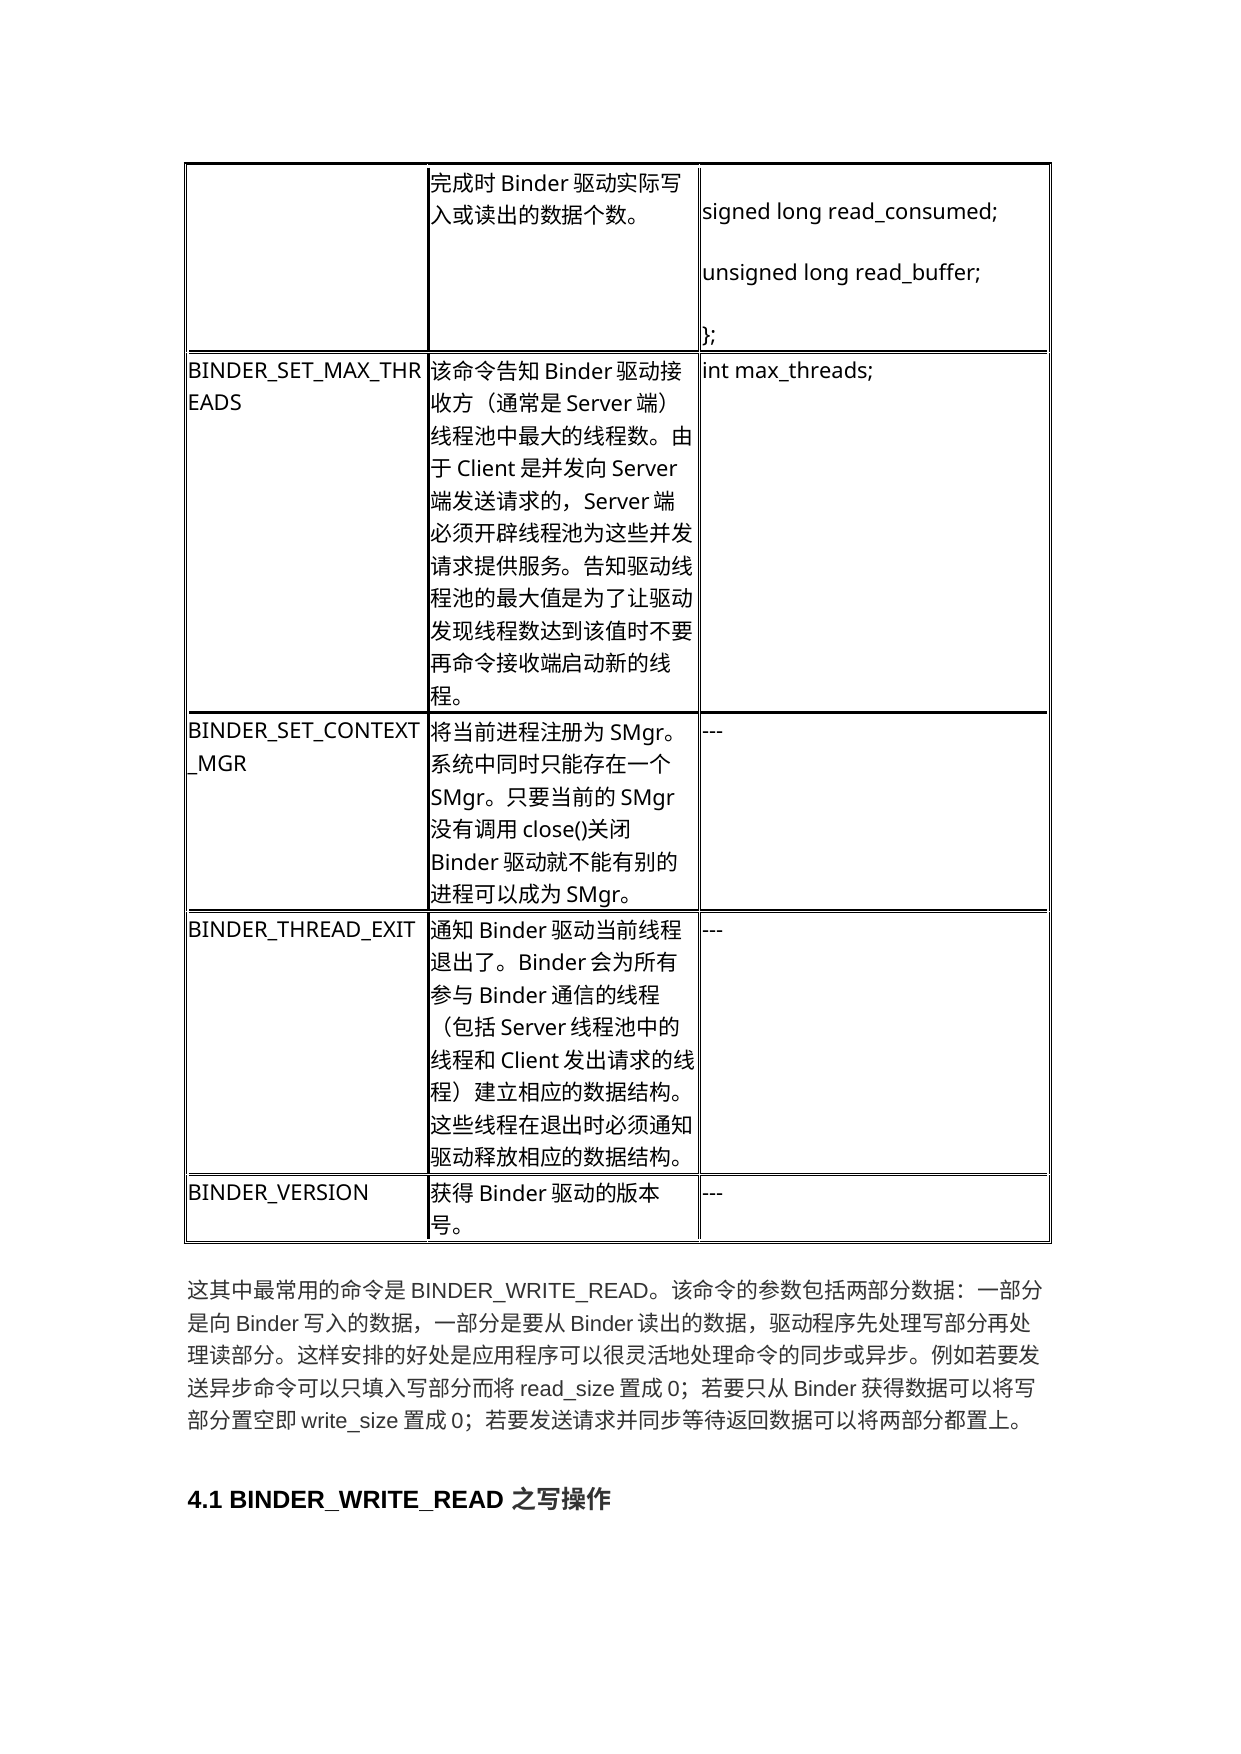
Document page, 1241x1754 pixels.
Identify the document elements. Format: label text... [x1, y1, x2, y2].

table_cell BINDER_VERSION [187, 1173, 428, 1241]
table_cell 获得Binder驱动的版本号。 [428, 1176, 699, 1241]
text 4.1 BINDER_WRITE_READ 之写操作 [187, 1465, 1053, 1530]
table_cell int max_threads; [701, 350, 1049, 711]
table_cell 该命令告知Binder驱动接收方（通常是Server端）线程池中最大的线程数。由于Client是并发向Server端发送请求的，Server端必须开辟线程池为这些并发请求提供服务。告知驱动线程池的最大值是为了让驱动发现线程数达到该值时不要再命令接收端启动新的线程。 [430, 354, 698, 711]
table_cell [700, 165, 1049, 350]
table_cell BINDER_SET_CONTEXT_MGR [187, 711, 427, 909]
table_cell 通知Binder驱动当前线程退出了。Binder会为所有参与Binder通信的线程（包括Server线程池中的线程和Client发出请求的线程）建立相应的数据结构。这些线程在退出时必须通知驱动释放相应的数据结构。 [430, 913, 698, 1172]
text 这其中最常用的命令是BINDER_WRITE_READ。该命令的参数包括两部分数据：一部分是向Binder写入的数据，一部分是要从Binder读出的数据，驱动程序先处理写部分再处理读部分。这样安排的好处是应用程序可以很灵活地处理命令的同步或异步。例如若要发送异步命令可以只填入写部分而将read_size置成0；若要只从Binder获得数据可以将写部分置空即write_size置成0；若要发送请求并同步等待返回数据可以将两部分都置上。 [187, 1273, 1053, 1436]
table_cell --- [700, 1173, 1049, 1241]
table_cell BINDER_WRITE_READ [187, 164, 428, 350]
table_cell 将当前进程注册为SMgr。系统中同时只能存在一个SMgr。只要当前的SMgr没有调用close()关闭Binder驱动就不能有别的进程可以成为SMgr。 [430, 714, 698, 909]
table_cell --- [701, 909, 1049, 1172]
table_cell --- [701, 711, 1049, 909]
table_cell BINDER_THREAD_EXIT [187, 909, 427, 1172]
table_cell BINDER_SET_MAX_THREADS [187, 350, 427, 711]
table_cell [428, 165, 699, 350]
